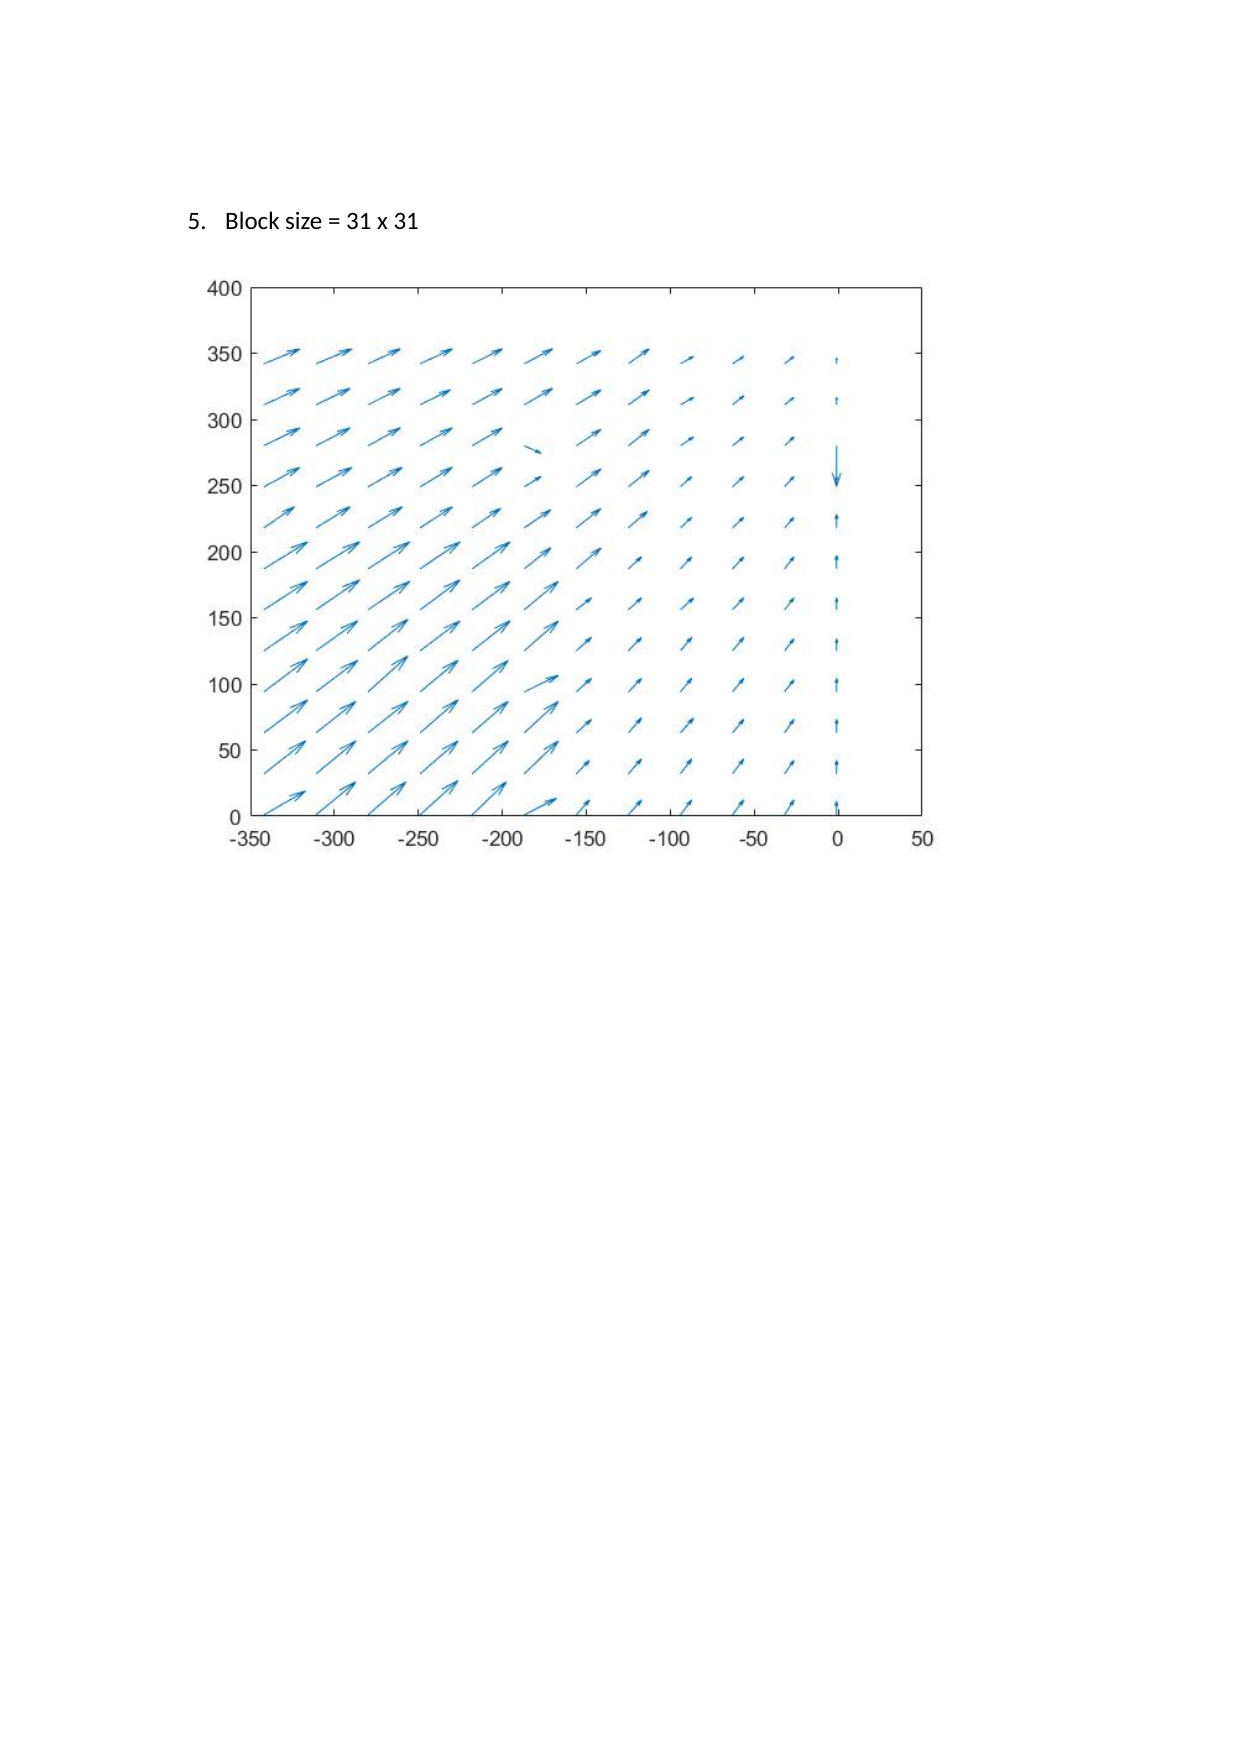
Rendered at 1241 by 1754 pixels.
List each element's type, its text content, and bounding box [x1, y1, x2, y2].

list Block size = 31 x 31 [187, 202, 1053, 239]
picture [187, 239, 1004, 870]
